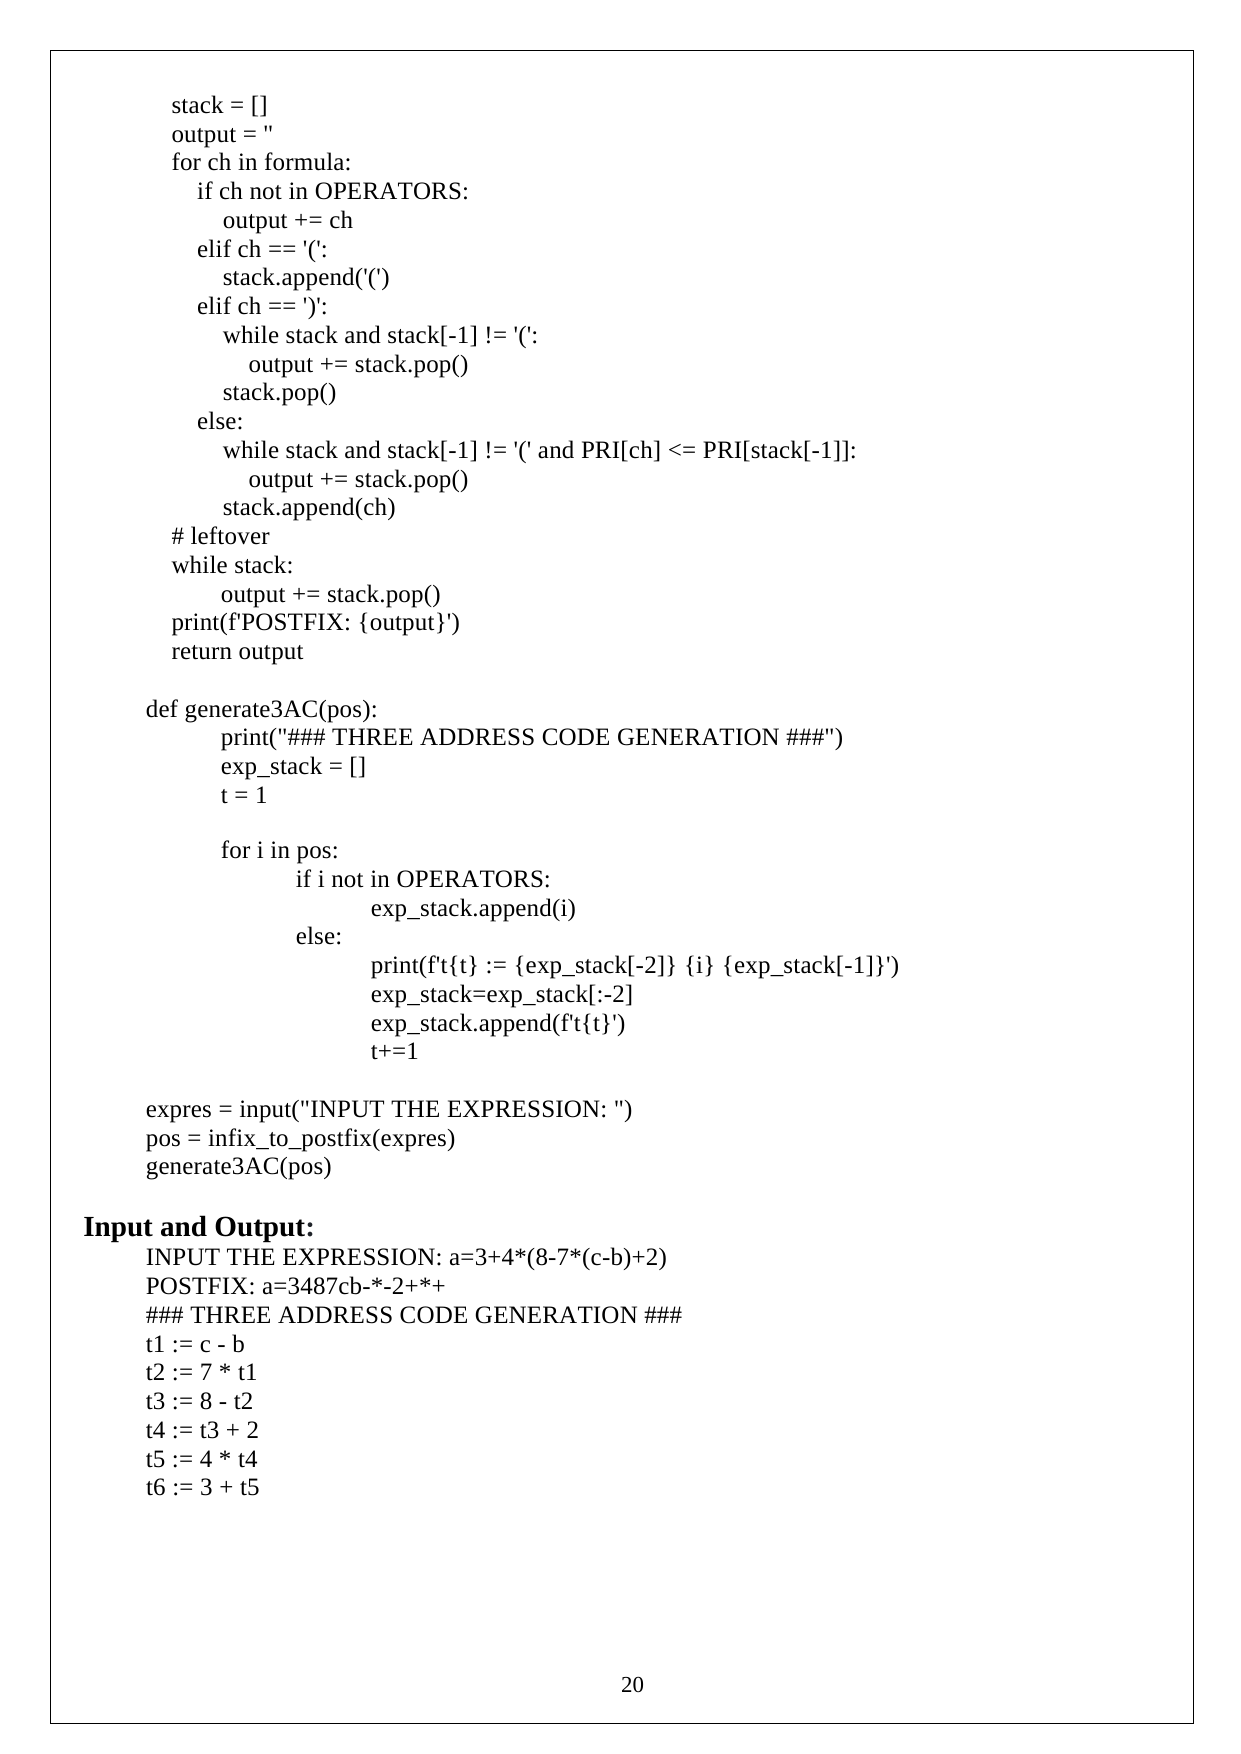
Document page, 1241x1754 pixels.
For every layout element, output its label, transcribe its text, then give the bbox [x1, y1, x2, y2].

text stack = [] [146, 90, 1193, 119]
text expres = input("INPUT THE EXPRESSION: ") [146, 1094, 1193, 1123]
text elif ch == '(': [146, 234, 1193, 262]
text print("### THREE ADDRESS CODE GENERATION ###") [146, 722, 1193, 751]
text t3 := 8 - t2 [71, 1386, 1193, 1415]
text t = 1 [146, 780, 1193, 809]
text while stack: [146, 550, 1193, 579]
text if ch not in OPERATORS: [146, 176, 1193, 205]
text stack.append(ch) [146, 492, 1193, 521]
text for ch in formula: [146, 147, 1193, 176]
text t2 := 7 * t1 [71, 1357, 1193, 1386]
text output += stack.pop() [146, 579, 1193, 607]
text t6 := 3 + t5 [58, 1472, 1193, 1501]
text while stack and stack[-1] != '(': [146, 320, 1193, 349]
text print(f't{t} := {exp_stack[-2]} {i} {exp_stack[-1]}') [146, 950, 1193, 979]
text t4 := t3 + 2 [71, 1415, 1193, 1444]
text elif ch == ')': [146, 291, 1193, 320]
text INPUT THE EXPRESSION: a=3+4*(8-7*(c-b)+2) [71, 1242, 1193, 1271]
text stack.pop() [146, 377, 1193, 406]
text exp_stack.append(i) [146, 893, 1193, 921]
text stack.append('(') [146, 262, 1193, 291]
text for i in pos: [146, 835, 1193, 864]
text # leftover [146, 521, 1193, 550]
text while stack and stack[-1] != '(' and PRI[ch] <= PRI[stack[-1]]: [146, 435, 1193, 464]
text output += stack.pop() [146, 349, 1193, 377]
text return output [146, 636, 1193, 665]
text else: [146, 406, 1193, 435]
text def generate3AC(pos): [146, 694, 1193, 722]
text ### THREE ADDRESS CODE GENERATION ### [71, 1300, 1193, 1329]
text t+=1 [146, 1036, 1193, 1065]
text print(f'POSTFIX: {output}') [146, 607, 1193, 636]
text output += ch [146, 205, 1193, 234]
text output += stack.pop() [146, 464, 1193, 492]
text t5 := 4 * t4 [71, 1444, 1193, 1472]
text output = '' [146, 119, 1193, 147]
text generate3AC(pos) [146, 1151, 1193, 1180]
text else: [146, 921, 1193, 950]
text pos = infix_to_postfix(expres) [146, 1123, 1193, 1151]
text POSTFIX: a=3487cb-*-2+*+ [71, 1271, 1193, 1300]
text t1 := c - b [71, 1329, 1193, 1357]
text exp_stack = [] [146, 751, 1193, 780]
text if i not in OPERATORS: [146, 864, 1193, 893]
text exp_stack=exp_stack[:-2] [146, 979, 1193, 1008]
text exp_stack.append(f't{t}') [146, 1008, 1193, 1036]
text Input and Output: [83, 1209, 1193, 1242]
